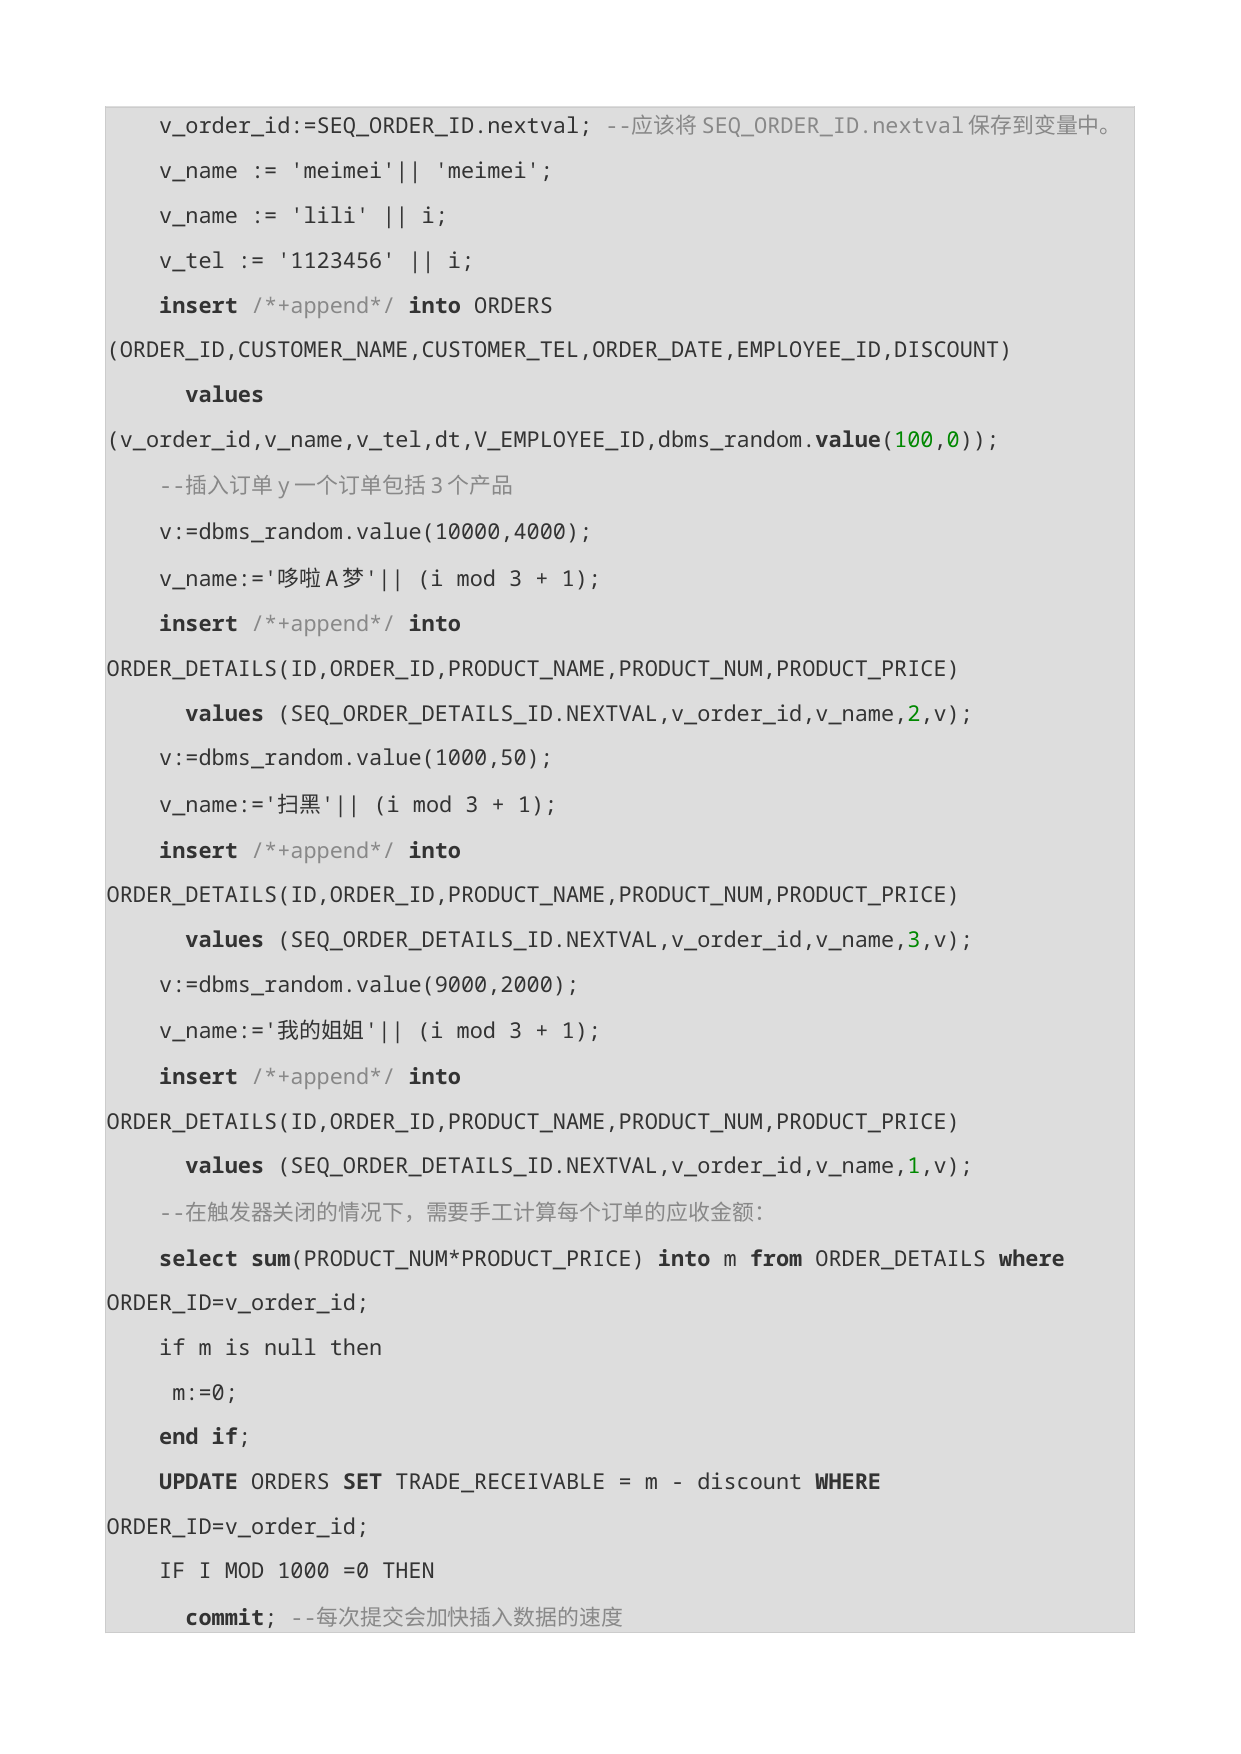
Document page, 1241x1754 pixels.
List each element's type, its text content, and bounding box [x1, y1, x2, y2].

text IF I MOD 1000 =0 THEN [106, 1554, 1134, 1585]
text end if; [106, 1420, 1134, 1451]
text v:=dbms_random.value(1000,50); [106, 741, 1134, 772]
text --插入订单y一个订单包括3个产品 [106, 467, 1134, 500]
text v_name := 'meimei'|| 'meimei'; [106, 154, 1134, 185]
text insert /*+append*/ into ORDERS (ORDER_ID,CUSTOMER_NAME,CUSTOMER_TEL,ORDER_DATE,EMPLOYEE_ID,DISCOUNT) [106, 288, 1134, 364]
text insert /*+append*/ into ORDER_DETAILS(ID,ORDER_ID,PRODUCT_NAME,PRODUCT_NUM,PRODUCT_PRICE) [106, 1059, 1134, 1135]
text v_name := 'lili' || i; [106, 199, 1134, 230]
text v_name:='哆啦A梦'|| (i mod 3 + 1); [106, 559, 1134, 592]
text v_tel := '1123456' || i; [106, 243, 1134, 275]
text values (SEQ_ORDER_DETAILS_ID.NEXTVAL,v_order_id,v_name,1,v); [106, 1149, 1134, 1180]
text insert /*+append*/ into ORDER_DETAILS(ID,ORDER_ID,PRODUCT_NAME,PRODUCT_NUM,PRODUCT_PRICE) [106, 833, 1134, 909]
text values (SEQ_ORDER_DETAILS_ID.NEXTVAL,v_order_id,v_name,2,v); [106, 696, 1134, 727]
text --在触发器关闭的情况下，需要手工计算每个订单的应收金额： [106, 1193, 1134, 1227]
text UPDATE ORDERS SET TRADE_RECEIVABLE = m - discount WHERE ORDER_ID=v_order_id; [106, 1464, 1134, 1541]
text v_order_id:=SEQ_ORDER_ID.nextval; --应该将SEQ_ORDER_ID.nextval保存到变量中。 [106, 108, 1134, 140]
text m:=0; [106, 1375, 1134, 1406]
text commit; --每次提交会加快插入数据的速度 [106, 1598, 1134, 1632]
text v_name:='扫黑'|| (i mod 3 + 1); [106, 785, 1134, 819]
text v:=dbms_random.value(9000,2000); [106, 967, 1134, 998]
text v:=dbms_random.value(10000,4000); [106, 514, 1134, 546]
text select sum(PRODUCT_NUM*PRODUCT_PRICE) into m from ORDER_DETAILS where ORDER_ID=v_order_id; [106, 1241, 1134, 1317]
text insert /*+append*/ into ORDER_DETAILS(ID,ORDER_ID,PRODUCT_NAME,PRODUCT_NUM,PRODUCT_PRICE) [106, 607, 1134, 683]
text values (SEQ_ORDER_DETAILS_ID.NEXTVAL,v_order_id,v_name,3,v); [106, 922, 1134, 954]
text if m is null then [106, 1330, 1134, 1362]
text values (v_order_id,v_name,v_tel,dt,V_EMPLOYEE_ID,dbms_random.value(100,0)); [106, 377, 1134, 453]
text v_name:='我的姐姐'|| (i mod 3 + 1); [106, 1012, 1134, 1045]
